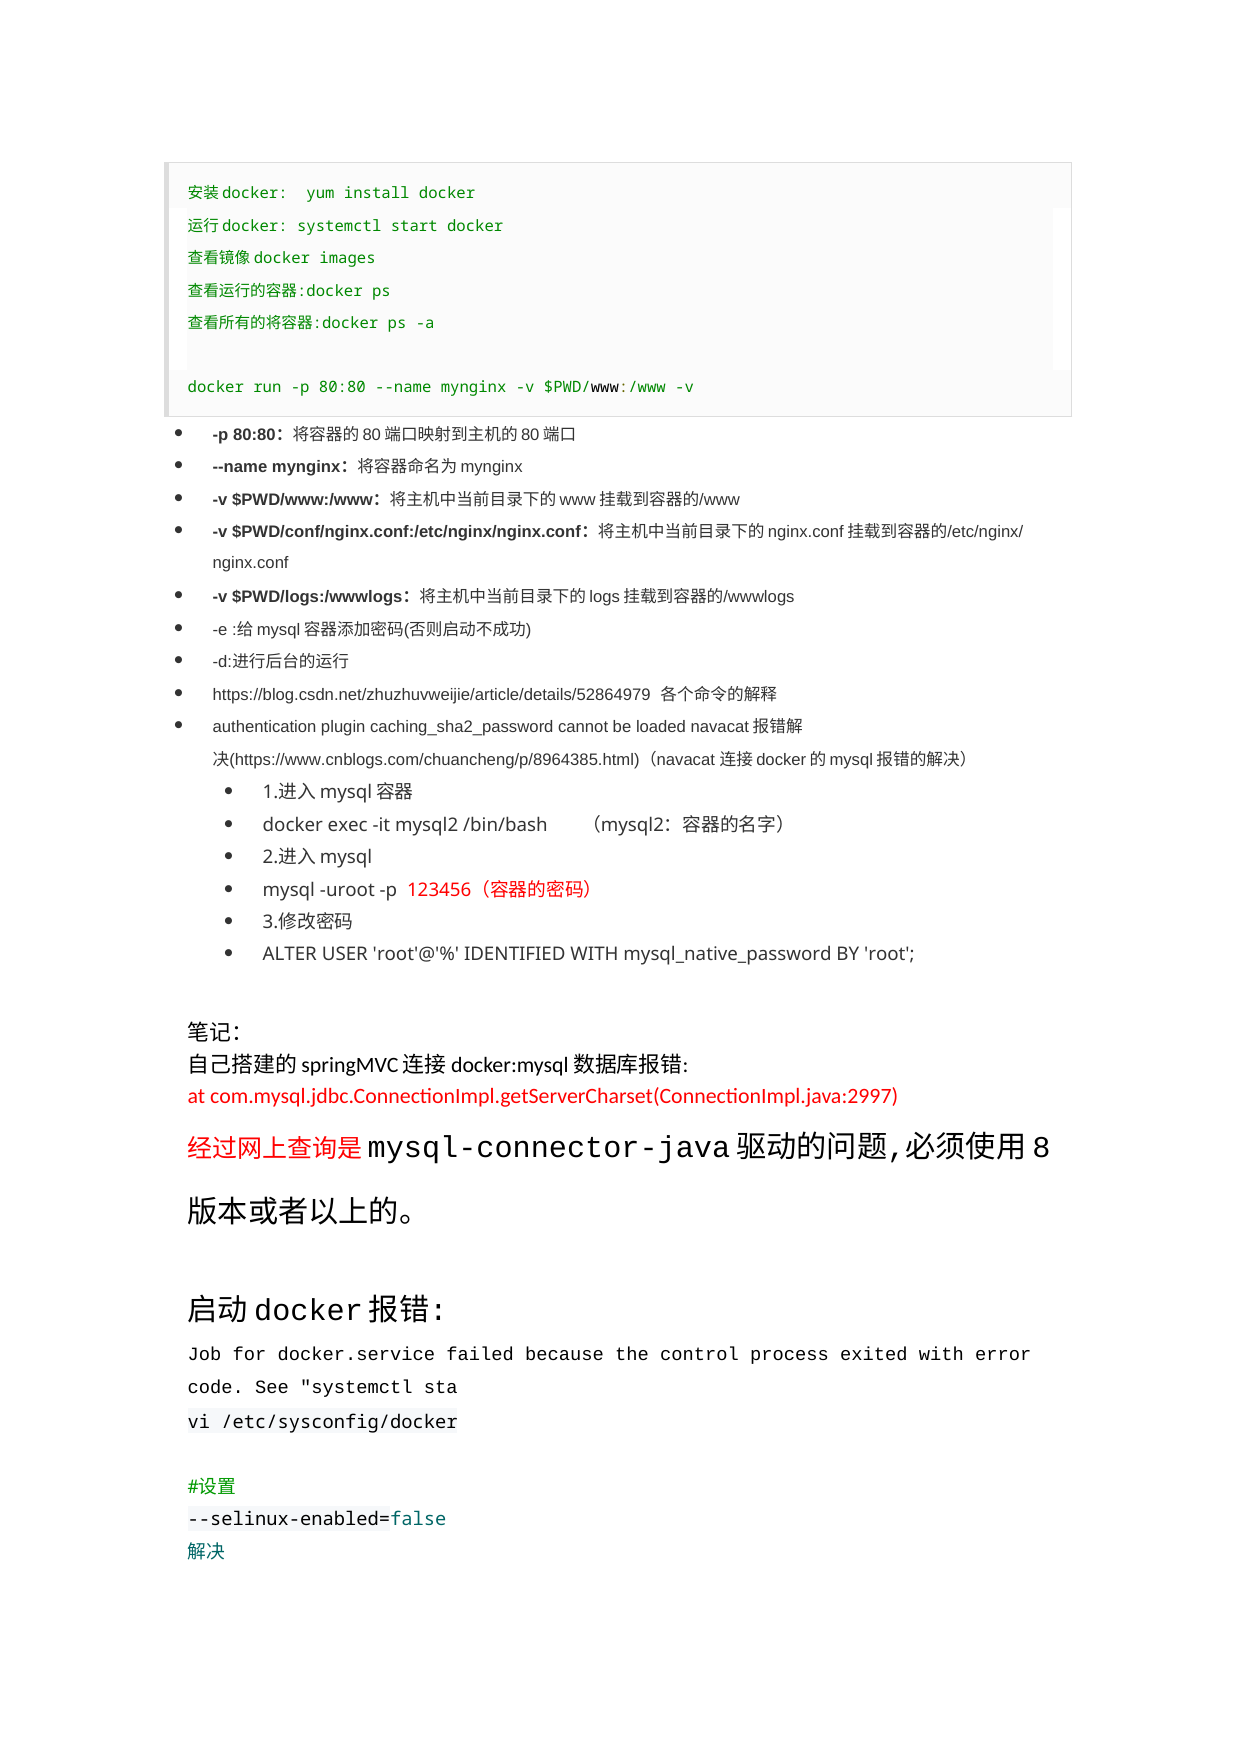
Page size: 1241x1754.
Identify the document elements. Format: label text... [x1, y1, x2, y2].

text 查看运行的容器:docker ps [187, 273, 1053, 306]
list 3.修改密码 [225, 904, 1053, 937]
list -v $PWD/conf/nginx.conf:/etc/nginx/nginx.conf：将主机中当前目录下的nginx.conf挂载到容器的/etc/nginx/nginx.conf [175, 514, 1053, 579]
list authentication plugin caching_sha2_password cannot be loaded navacat报错解决(https://www.cnblogs.com/chuancheng/p/8964385.html)（navacat 连接docker的mysql报错的解决） [175, 709, 1053, 774]
text 启动docker报错: [187, 1274, 1053, 1339]
text docker run -p 80:80 --name mynginx -v $PWD/www:/www -v [169, 357, 1071, 416]
list -v $PWD/logs:/wwwlogs：将主机中当前目录下的logs挂载到容器的/wwwlogs [175, 579, 1053, 612]
text #设置 [187, 1469, 1053, 1502]
list -p 80:80：将容器的80端口映射到主机的80端口 [175, 417, 1053, 449]
text --selinux-enabled=false [187, 1502, 1053, 1534]
list --name mynginx：将容器命名为mynginx [175, 449, 1053, 482]
text at com.mysql.jdbc.ConnectionImpl.getServerCharset(ConnectionImpl.java:2997) [187, 1079, 1053, 1112]
text 查看所有的将容器:docker ps -a [187, 306, 1053, 338]
text 安装docker: yum install docker [169, 163, 1071, 208]
list -e :给mysql容器添加密码(否则启动不成功) [175, 612, 1053, 644]
text vi /etc/sysconfig/docker [187, 1404, 1053, 1437]
list 2.进入mysql [225, 839, 1053, 872]
list https://blog.csdn.net/zhuzhuvweijie/article/details/52864979 各个命令的解释 [175, 677, 1053, 709]
list docker exec -it mysql2 /bin/bash （mysql2：容器的名字） [225, 807, 1053, 839]
text Job for docker.service failed because the control process exited with error code. See "systemctl sta [187, 1339, 1053, 1404]
list 1.进入mysql容器 [225, 774, 1053, 807]
text 经过网上查询是mysql-connector-java驱动的问题,必须使用8版本或者以上的。 [187, 1112, 1053, 1242]
text 自己搭建的springMVC连接docker:mysql数据库报错: [187, 1047, 1053, 1079]
list mysql -uroot -p 123456（容器的密码） [225, 872, 1053, 904]
text 查看镜像 docker images [187, 241, 1053, 273]
list -v $PWD/www:/www：将主机中当前目录下的www挂载到容器的/www [175, 482, 1053, 514]
text 运行docker: systemctl start docker [187, 208, 1053, 241]
list -d:进行后台的运行 [175, 644, 1053, 677]
text 笔记： [187, 1014, 1053, 1047]
list ALTER USER 'root'@'%' IDENTIFIED WITH mysql_native_password BY 'root'; [225, 937, 1053, 969]
text 解决 [187, 1534, 1053, 1567]
